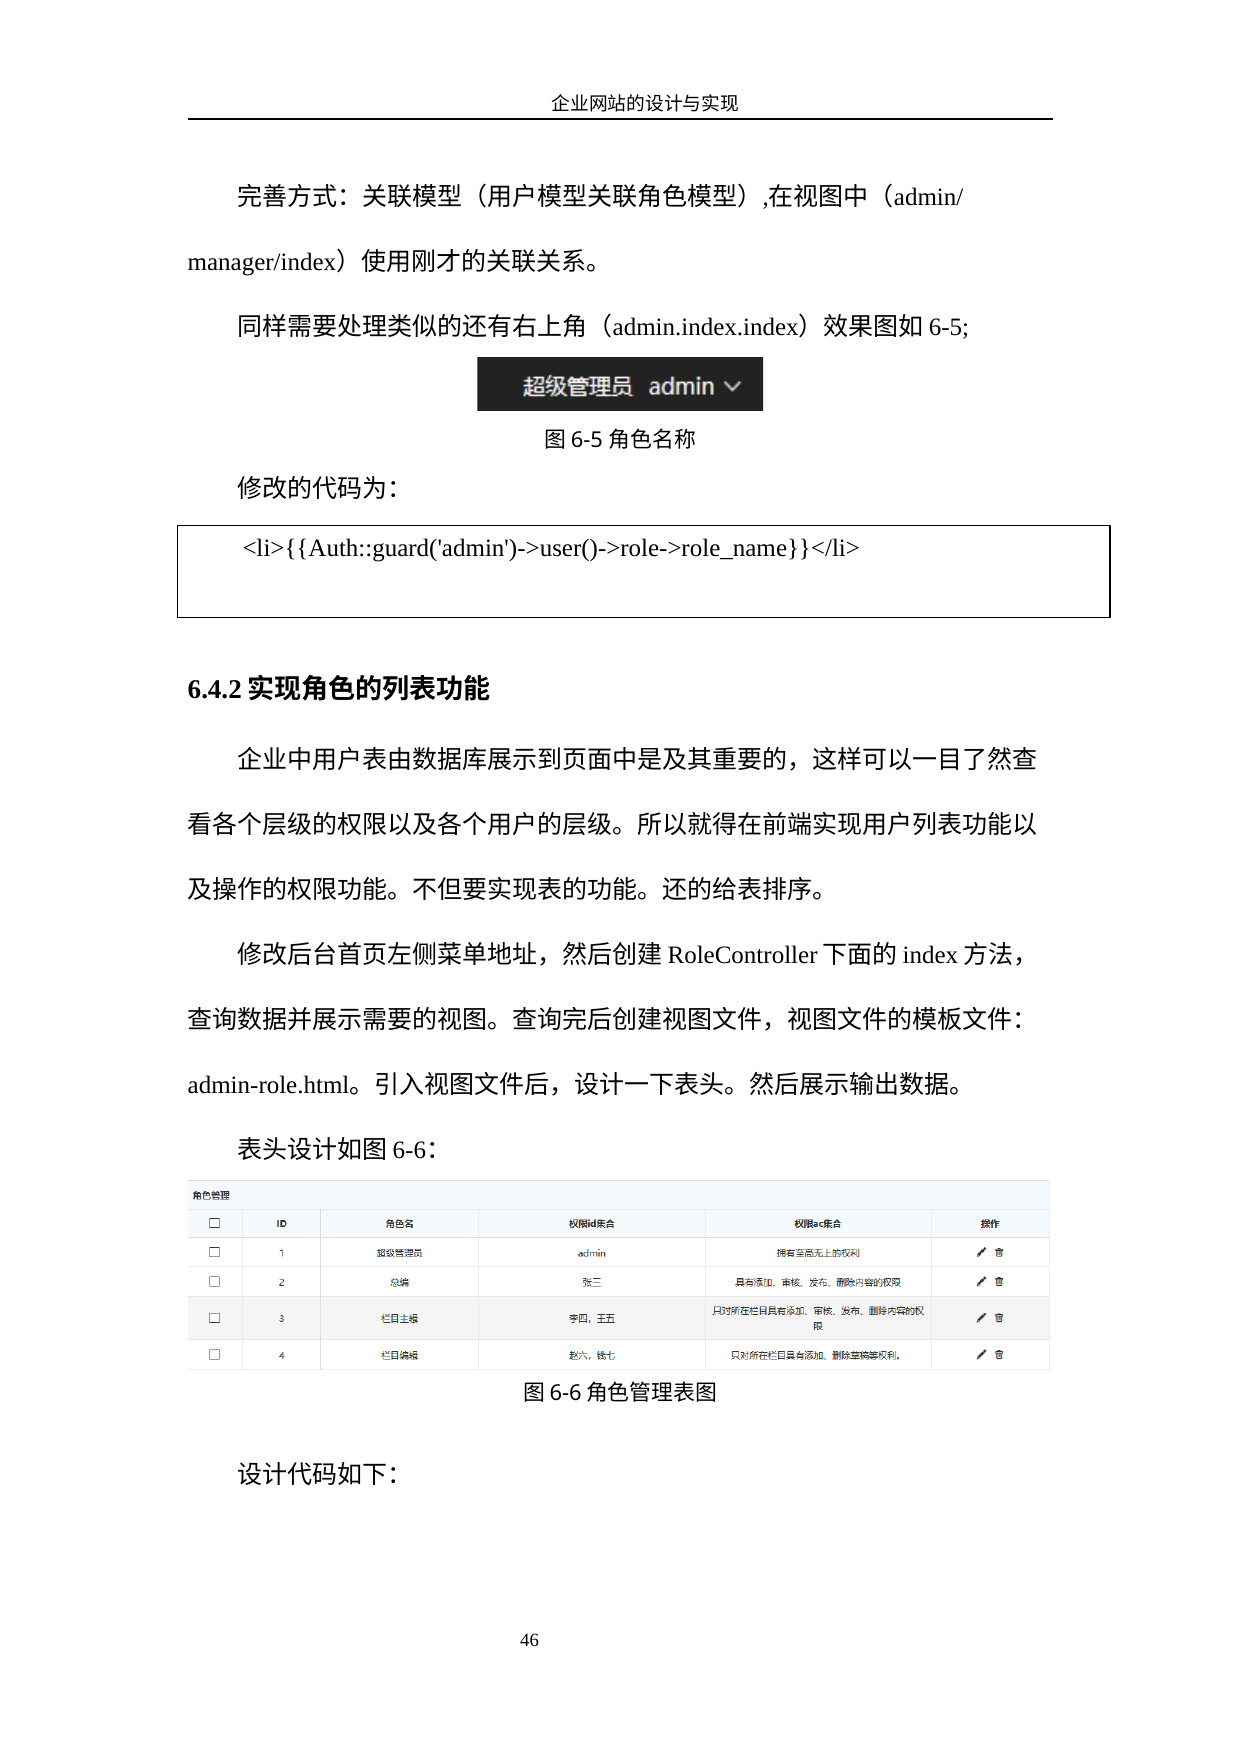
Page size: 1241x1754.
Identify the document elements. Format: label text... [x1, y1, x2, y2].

text 图6-5 角色名称 [187, 422, 1053, 454]
text 修改的代码为： [187, 454, 1053, 519]
text 修改后台首页左侧菜单地址，然后创建RoleController下面的index方法，查询数据并展示需要的视图。查询完后创建视图文件，视图文件的模板文件：admin-role.html。引入视图文件后，设计一下表头。然后展示输出数据。 [187, 920, 1053, 1115]
subtitle 6.4.2实现角色的列表功能 [187, 655, 1053, 720]
text 企业中用户表由数据库展示到页面中是及其重要的，这样可以一目了然查看各个层级的权限以及各个用户的层级。所以就得在前端实现用户列表功能以及操作的权限功能。不但要实现表的功能。还的给表排序。 [187, 725, 1053, 920]
text 完善方式：关联模型（用户模型关联角色模型）,在视图中（admin/manager/index）使用刚才的关联关系。 [187, 162, 1053, 292]
picture [187, 1180, 1053, 1370]
picture [477, 357, 764, 411]
text 表头设计如图6-6： [187, 1115, 1053, 1180]
text 设计代码如下： [187, 1440, 1053, 1505]
text 同样需要处理类似的还有右上角（admin.index.index）效果图如6-5; [187, 292, 1053, 357]
text 图6-6角色管理表图 [187, 1375, 1053, 1407]
